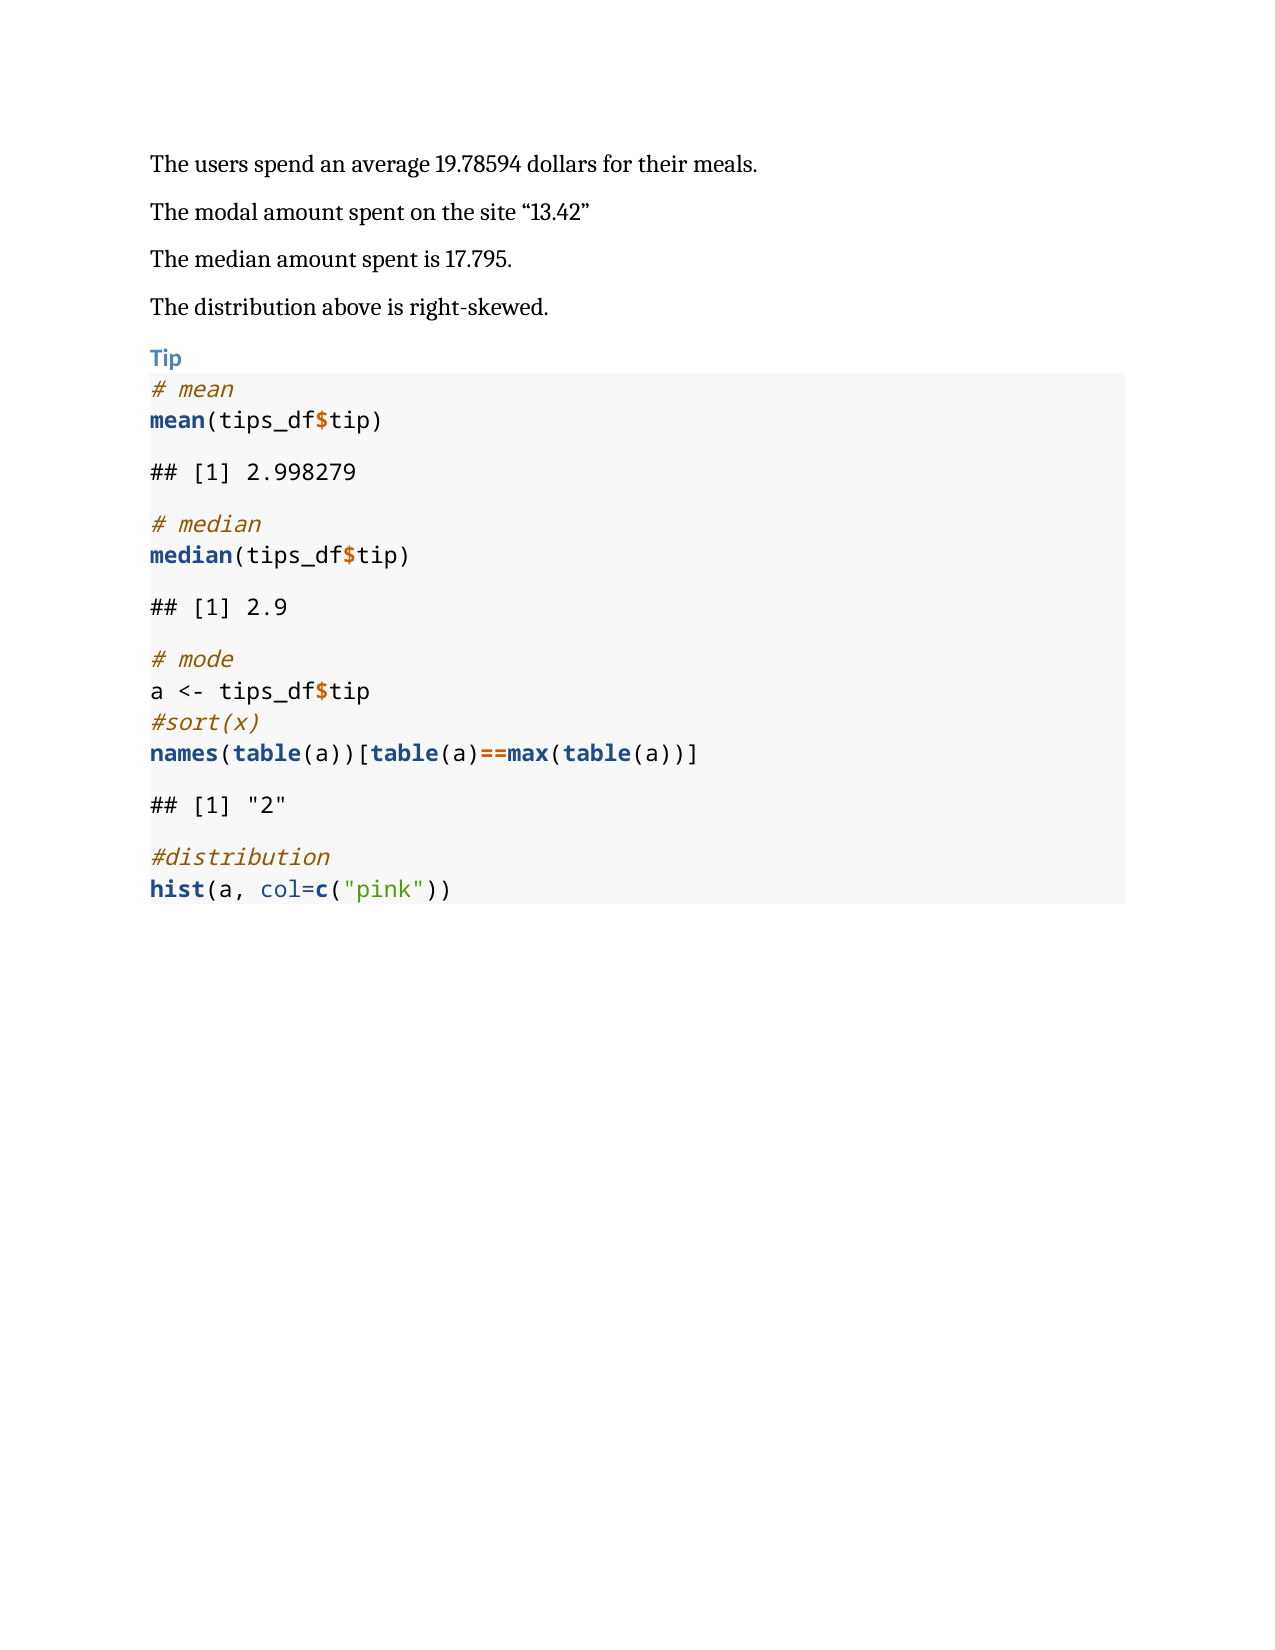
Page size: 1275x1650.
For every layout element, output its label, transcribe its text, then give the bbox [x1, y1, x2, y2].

text ## [1] 2.998279 [150, 456, 1125, 487]
text The modal amount spent on the site “13.42” [150, 197, 1125, 226]
text ## [1] "2" [150, 789, 1125, 821]
text ## [1] 2.9 [150, 591, 1125, 623]
text # mode a <- tips_df$tip #sort(x) names(table(a))[table(a)==max(table(a))] [150, 643, 1125, 768]
text # median median(tips_df$tip) [260, 508, 1125, 571]
subtitle Tip [150, 342, 1125, 373]
text #distribution hist(a, col=c("pink")) [329, 841, 1125, 904]
text The distribution above is right-skewed. [150, 292, 1125, 321]
text # mean mean(tips_df$tip) [232, 373, 1125, 435]
text The users spend an average 19.78594 dollars for their meals. [150, 150, 1125, 179]
text The median amount spent is 17.795. [150, 245, 1125, 274]
